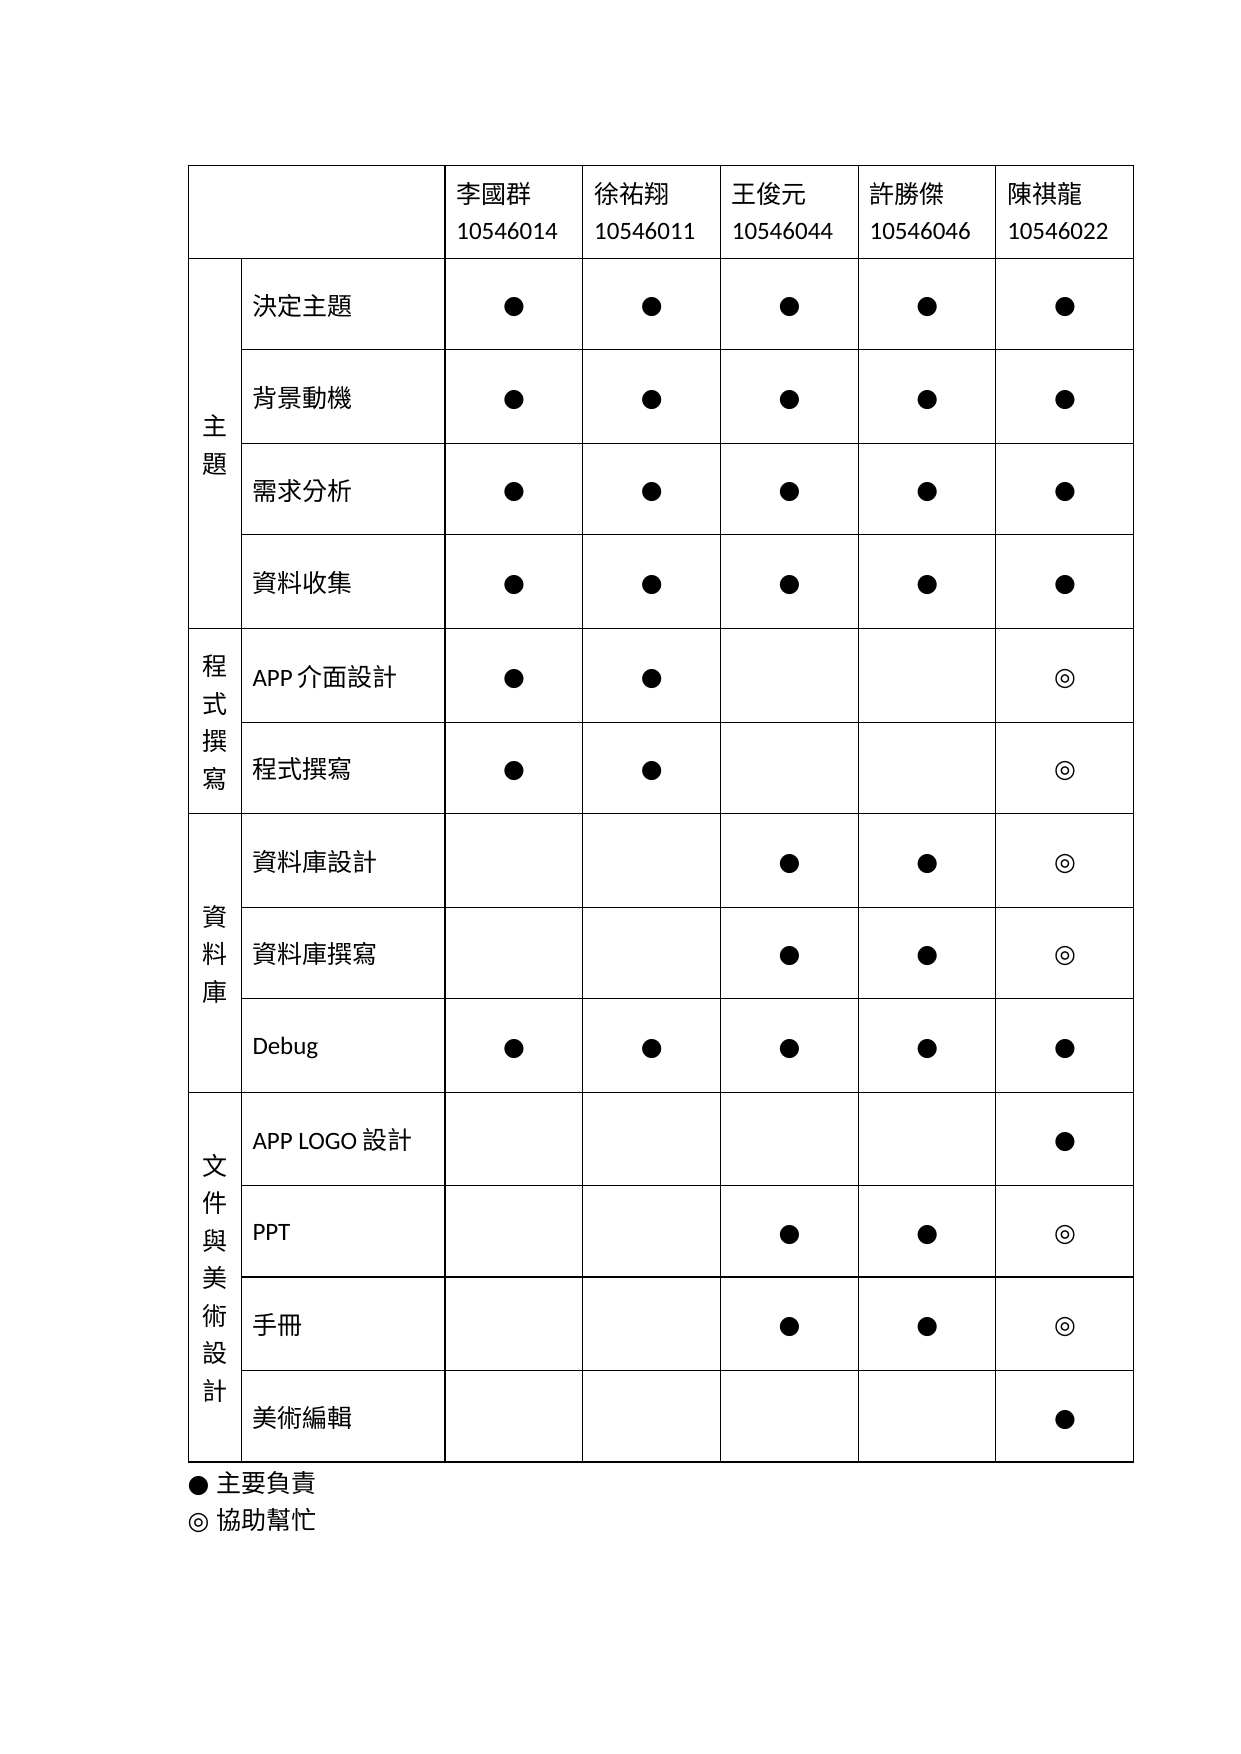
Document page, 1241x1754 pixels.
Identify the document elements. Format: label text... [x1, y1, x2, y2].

table_cell ● [859, 1186, 995, 1276]
table_cell ● [859, 1278, 995, 1370]
table_cell ● [446, 535, 582, 628]
table_cell [583, 1186, 720, 1276]
table_cell ● [721, 814, 858, 907]
table_cell 手冊 [242, 1278, 444, 1370]
table_cell [859, 1093, 995, 1185]
table_cell Debug [242, 999, 444, 1092]
table_cell 美術編輯 [242, 1371, 444, 1461]
table_cell 程式撰寫 [242, 723, 444, 813]
table_cell ● [859, 999, 995, 1092]
table_cell ◎ [996, 908, 1133, 998]
table_cell ● [583, 350, 720, 443]
table_cell ● [446, 629, 582, 722]
table_cell ● [859, 444, 995, 534]
table_cell ● [446, 350, 582, 443]
table_cell ● [721, 1186, 858, 1276]
table_cell [859, 629, 995, 722]
table_cell APP介面設計 [242, 629, 444, 722]
table_cell ● [859, 350, 995, 443]
table_cell ● [583, 629, 720, 722]
table_cell ● [446, 259, 582, 349]
table_cell [859, 1371, 995, 1461]
table_header 徐祐翔 10546011 [583, 166, 720, 258]
table_cell [583, 1371, 720, 1461]
table_cell 決定主題 [242, 259, 444, 349]
table_cell [583, 908, 720, 998]
table_cell 需求分析 [242, 444, 444, 534]
table_cell ◎ [996, 1186, 1133, 1276]
table_cell [721, 1093, 858, 1185]
table_cell 背景動機 [242, 350, 444, 443]
table_cell ● [859, 535, 995, 628]
table_cell [446, 1371, 582, 1461]
table_cell APP LOGO設計 [242, 1093, 444, 1185]
table_cell ● [721, 999, 858, 1092]
table_cell [859, 723, 995, 813]
table_cell ● [721, 535, 858, 628]
table_cell ● [446, 444, 582, 534]
table_cell PPT [242, 1186, 444, 1276]
table_header 李國群 10546014 [446, 166, 582, 258]
table_cell ● [583, 259, 720, 349]
table_cell [721, 1371, 858, 1461]
table_cell ● [583, 535, 720, 628]
text ◎ 協助幫忙 [187, 1500, 1053, 1537]
table_cell ● [859, 908, 995, 998]
table_cell ● [996, 1093, 1133, 1185]
table_cell ● [721, 444, 858, 534]
table_cell 主 題 [189, 259, 241, 628]
table_cell 資料收集 [242, 535, 444, 628]
table_header 王俊元 10546044 [721, 166, 858, 258]
table_cell ● [996, 350, 1133, 443]
table_cell 程 式 撰 寫 [189, 629, 241, 813]
table_cell [446, 814, 582, 907]
table_cell [583, 1093, 720, 1185]
table_cell [583, 1278, 720, 1370]
table_cell ● [446, 999, 582, 1092]
table_cell ● [721, 350, 858, 443]
table_header 陳祺龍 10546022 [996, 166, 1133, 258]
table_cell [721, 723, 858, 813]
table_cell [446, 1186, 582, 1276]
table_cell 資料庫設計 [242, 814, 444, 907]
table_cell 資 料 庫 [189, 814, 241, 1092]
table_cell ● [583, 999, 720, 1092]
table_cell ● [859, 814, 995, 907]
table_cell [446, 1278, 582, 1370]
table_cell ◎ [996, 814, 1133, 907]
table_cell ● [583, 444, 720, 534]
table_cell ● [446, 723, 582, 813]
table_cell 資料庫撰寫 [242, 908, 444, 998]
table_cell ● [583, 723, 720, 813]
table_cell [583, 814, 720, 907]
table_cell ● [996, 1371, 1133, 1461]
table_cell ◎ [996, 723, 1133, 813]
table_cell ◎ [996, 1278, 1133, 1370]
table_cell 文 件 與 美 術 設 計 [189, 1093, 241, 1461]
table_cell ● [721, 259, 858, 349]
table_cell ● [859, 259, 995, 349]
table_cell ● [721, 1278, 858, 1370]
table_cell ● [996, 999, 1133, 1092]
text ● 主要負責 [187, 1462, 1053, 1500]
table_cell [446, 1093, 582, 1185]
table_cell ● [721, 908, 858, 998]
table_cell ◎ [996, 629, 1133, 722]
table_cell ● [996, 535, 1133, 628]
table_header 許勝傑 10546046 [859, 166, 995, 258]
table_header [189, 166, 444, 258]
table_cell [446, 908, 582, 998]
table_cell [721, 629, 858, 722]
table_cell ● [996, 444, 1133, 534]
table_cell ● [996, 259, 1133, 349]
